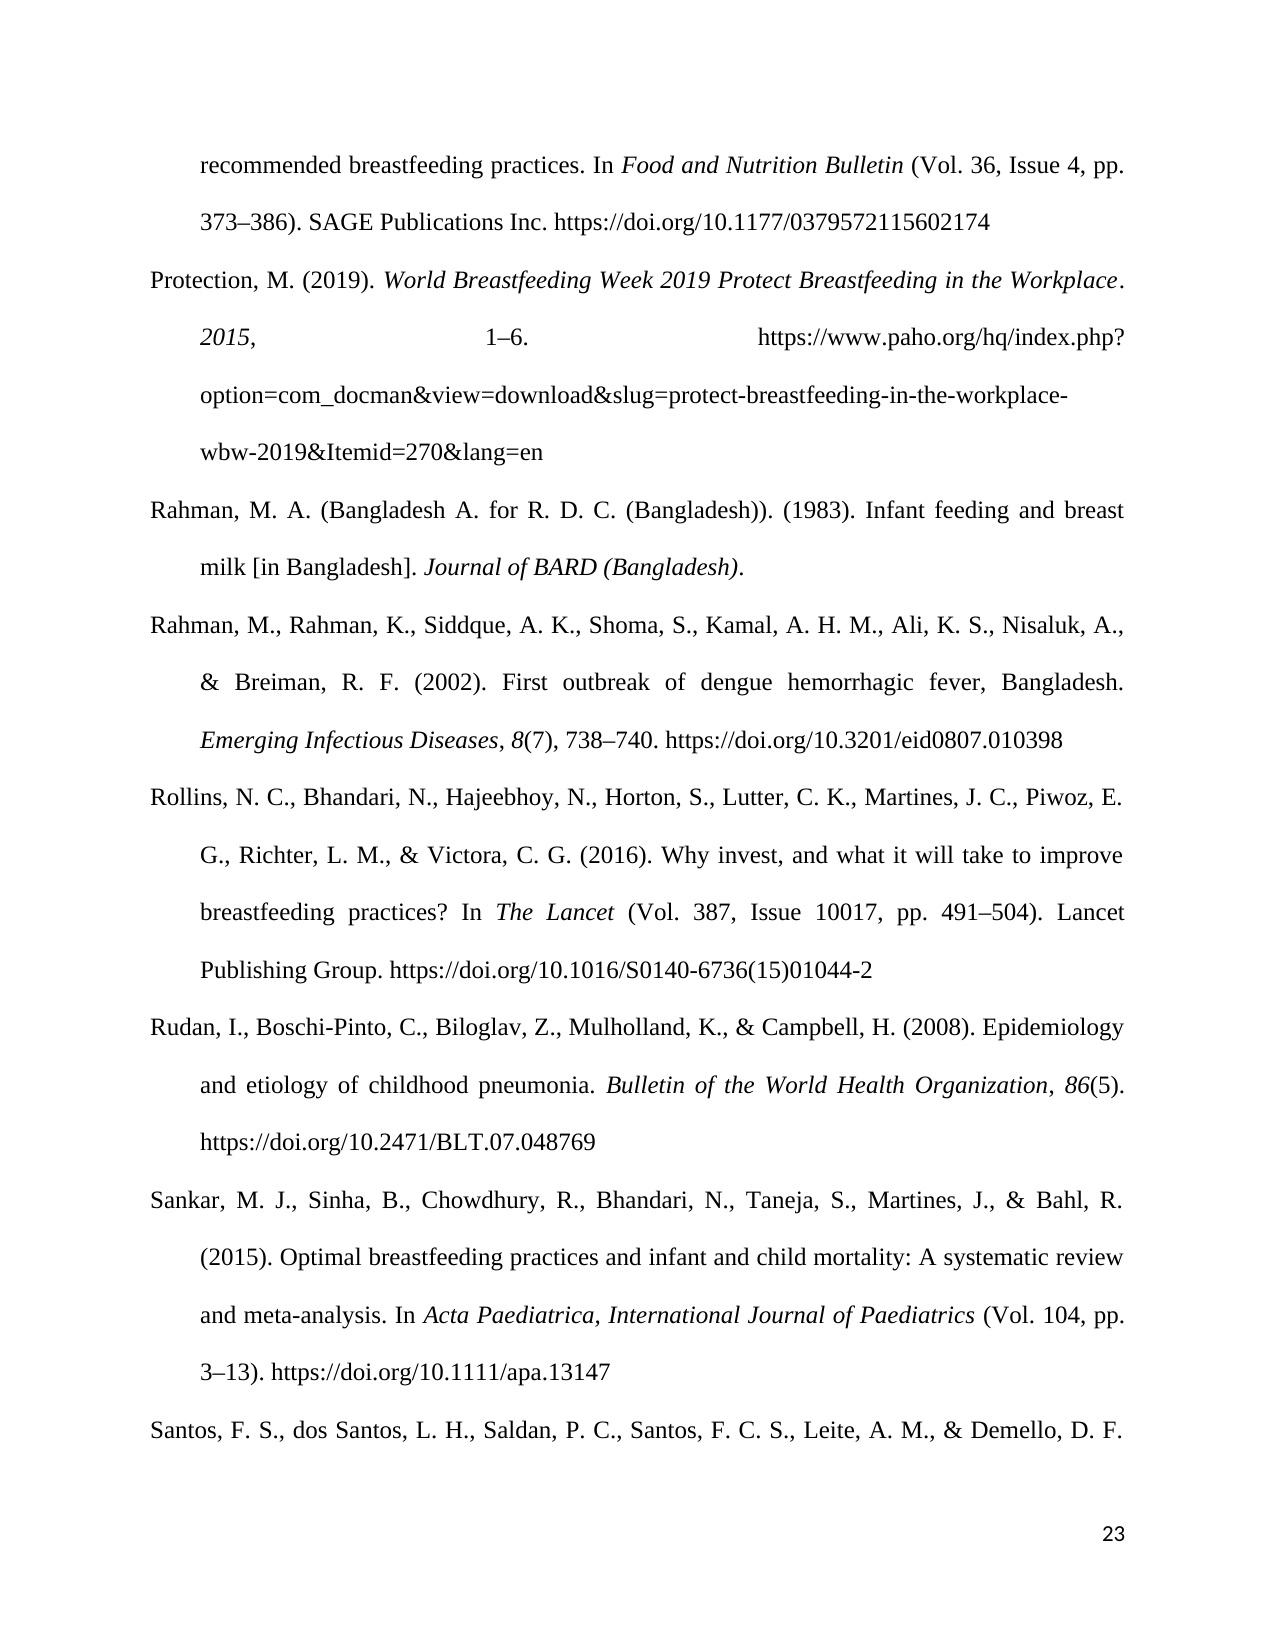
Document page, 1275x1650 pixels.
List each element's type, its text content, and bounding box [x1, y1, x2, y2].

text Rollins, N. C., Bhandari, N., Hajeebhoy, N., Horton, S., Lutter, C. K., Martines, J. C., Piwoz, E. G., Richter, L. M., & Victora, C. G. (2016). Why invest, and what it will take to improve breastfeeding practices? In The Lancet (Vol. 387, Issue 10017, pp. 491–504). Lancet Publishing Group. https://doi.org/10.1016/S0140-6736(15)01044-2 [150, 782, 1125, 984]
text Rahman, M. A. (Bangladesh A. for R. D. C. (Bangladesh)). (1983). Infant feeding and breast milk [in Bangladesh]. Journal of BARD (Bangladesh). [150, 495, 1125, 581]
text Sankar, M. J., Sinha, B., Chowdhury, R., Bhandari, N., Taneja, S., Martines, J., & Bahl, R. (2015). Optimal breastfeeding practices and infant and child mortality: A systematic review and meta-analysis. In Acta Paediatrica, International Journal of Paediatrics (Vol. 104, pp. 3–13). https://doi.org/10.1111/apa.13147 [150, 1185, 1125, 1386]
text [150, 1415, 1125, 1444]
text Rahman, M., Rahman, K., Siddque, A. K., Shoma, S., Kamal, A. H. M., Ali, K. S., Nisaluk, A., & Breiman, R. F. (2002). First outbreak of dengue hemorrhagic fever, Bangladesh. Emerging Infectious Diseases, 8(7), 738–740. https://doi.org/10.3201/eid0807.010398 [150, 610, 1125, 754]
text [150, 150, 1125, 236]
text Rudan, I., Boschi-Pinto, C., Biloglav, Z., Mulholland, K., & Campbell, H. (2008). Epidemiology and etiology of childhood pneumonia. Bulletin of the World Health Organization, 86(5). https://doi.org/10.2471/BLT.07.048769 [150, 1012, 1125, 1156]
text Protection, M. (2019). World Breastfeeding Week 2019 Protect Breastfeeding in the Workplace. 2015, 1–6. https://www.paho.org/hq/index.php?option=com_docman&view=download&slug=protect-breastfeeding-in-the-workplace-wbw-2019&Itemid=270&lang=en [150, 265, 1125, 466]
